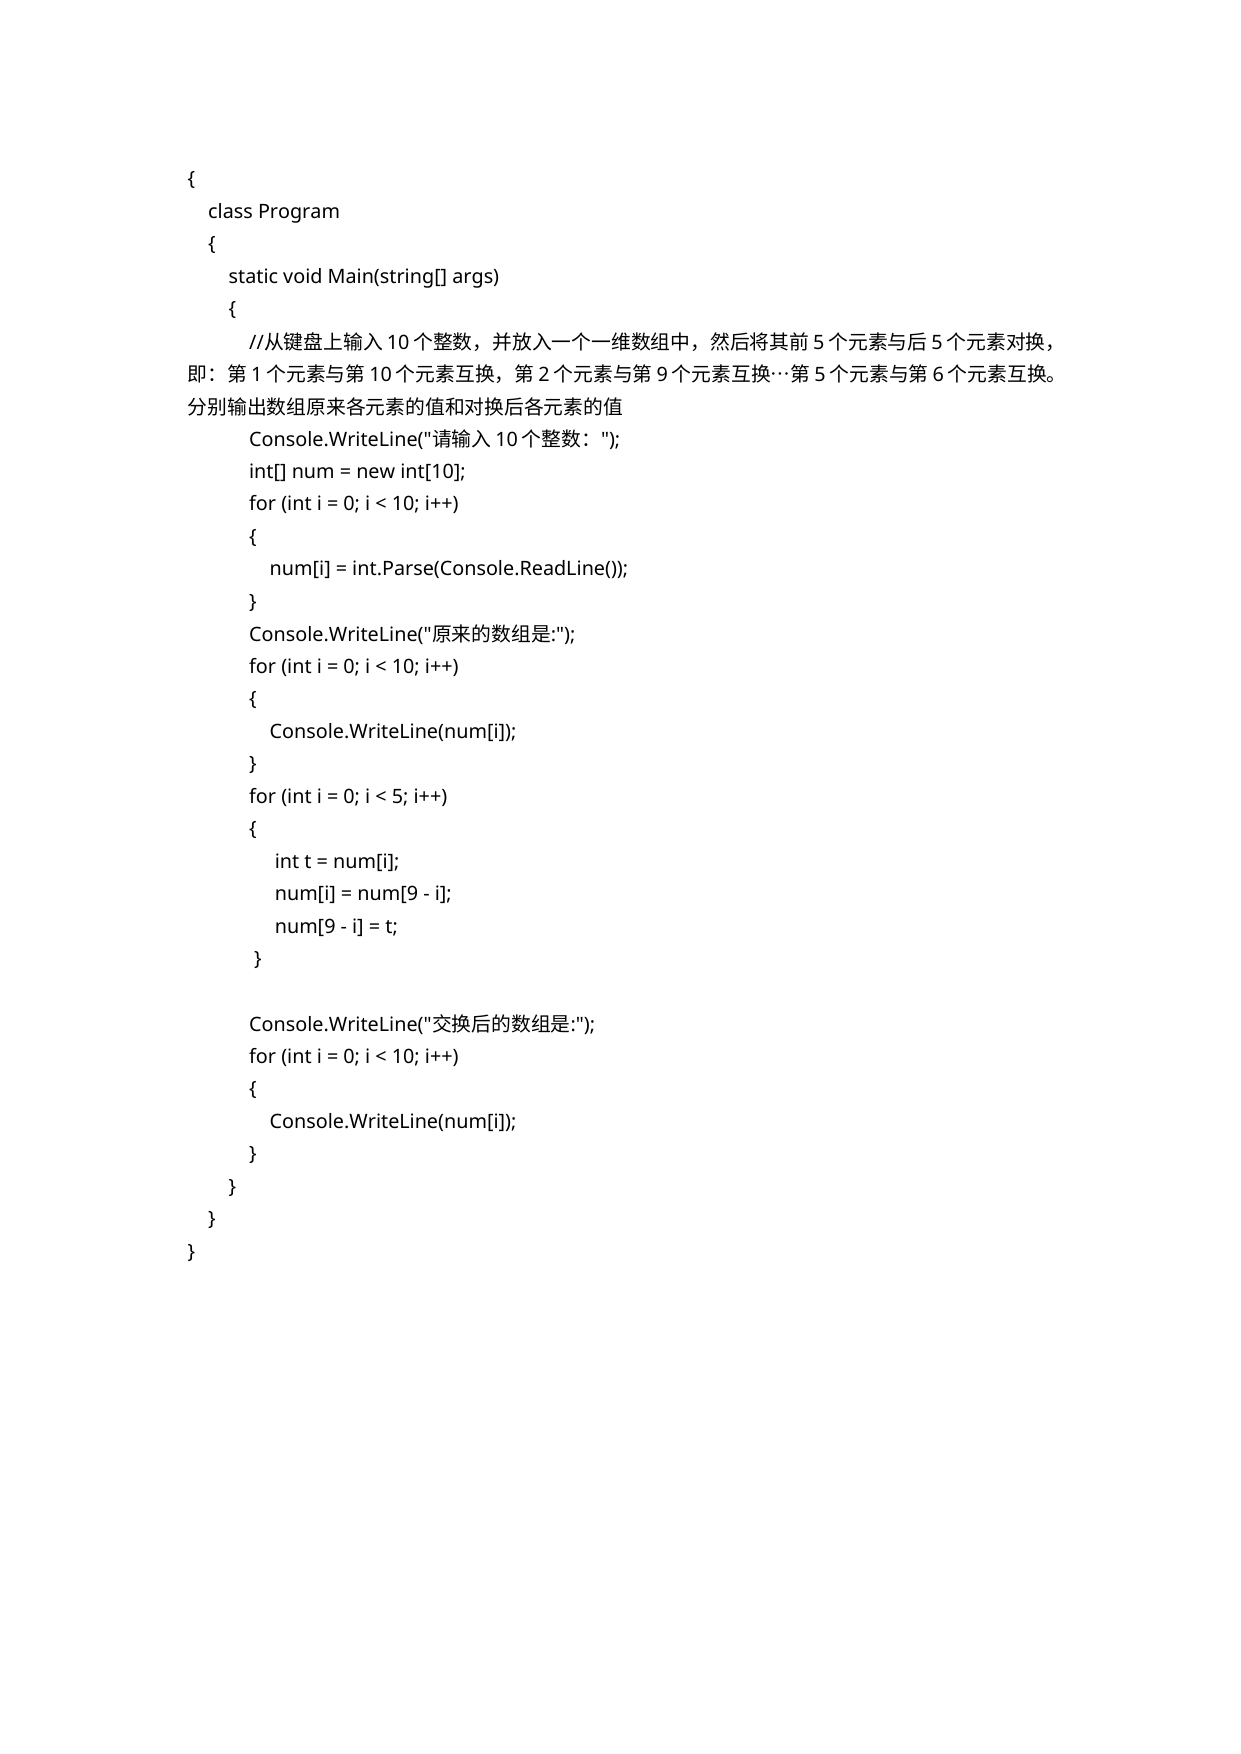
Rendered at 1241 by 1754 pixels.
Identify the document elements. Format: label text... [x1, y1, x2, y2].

text for (int i = 0; i < 10; i++) [187, 649, 1053, 682]
text int[] num = new int[10]; [187, 454, 1053, 487]
text { [187, 682, 1053, 714]
text Console.WriteLine("请输入10个整数："); [187, 422, 1053, 454]
text } [187, 584, 1053, 617]
text for (int i = 0; i < 10; i++) [187, 1039, 1053, 1072]
text { [187, 162, 1053, 194]
text } [187, 1137, 1053, 1169]
text static void Main(string[] args) [187, 259, 1053, 292]
text Console.WriteLine("原来的数组是:"); [187, 617, 1053, 649]
text } [187, 747, 1053, 779]
text { [187, 227, 1053, 259]
text class Program [187, 194, 1053, 227]
text num[9 - i] = t; [187, 909, 1053, 942]
text Console.WriteLine("交换后的数组是:"); [187, 1007, 1053, 1039]
text { [187, 812, 1053, 844]
text for (int i = 0; i < 5; i++) [187, 779, 1053, 812]
text } [187, 1169, 1053, 1202]
text { [187, 292, 1053, 324]
text num[i] = num[9 - i]; [187, 877, 1053, 909]
text //从键盘上输入10个整数，并放入一个一维数组中，然后将其前5个元素与后5个元素对换，即：第1个元素与第10个元素互换，第2个元素与第9个元素互换…第5个元素与第6个元素互换。分别输出数组原来各元素的值和对换后各元素的值 [187, 324, 1053, 422]
text Console.WriteLine(num[i]); [187, 714, 1053, 747]
text Console.WriteLine(num[i]); [187, 1104, 1053, 1137]
text } [187, 1234, 1053, 1267]
text } [187, 1202, 1053, 1234]
text for (int i = 0; i < 10; i++) [187, 487, 1053, 519]
text } [187, 942, 1053, 974]
text { [187, 1072, 1053, 1104]
text num[i] = int.Parse(Console.ReadLine()); [187, 552, 1053, 584]
text int t = num[i]; [187, 844, 1053, 877]
text { [187, 519, 1053, 552]
